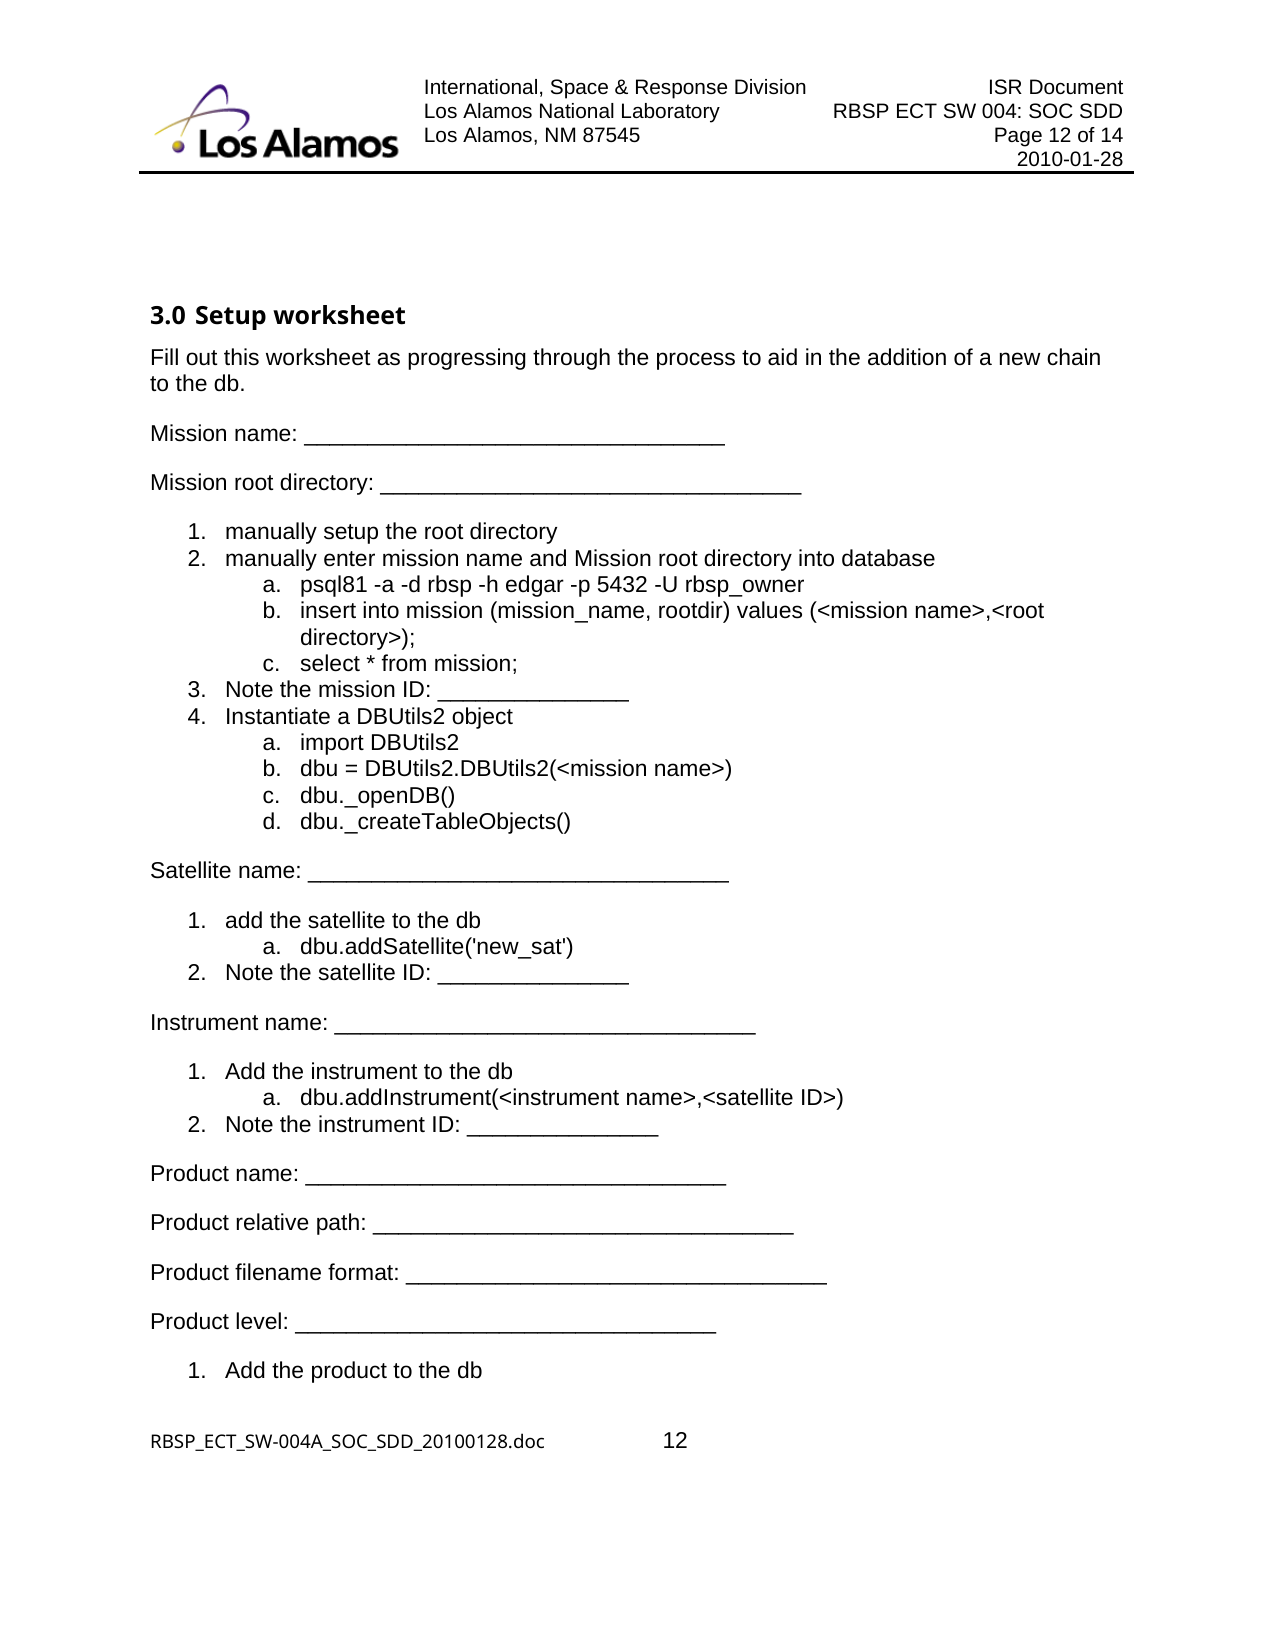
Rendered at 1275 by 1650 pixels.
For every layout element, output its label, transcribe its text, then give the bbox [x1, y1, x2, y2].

list psql81 -a -d rbsp -h edgar -p 5432 -U rbsp_owner [262, 571, 1125, 597]
list manually setup the root directory [187, 518, 1125, 544]
list Note the satellite ID: _______________ [187, 959, 1125, 986]
list add the satellite to the db [187, 907, 1125, 933]
text Mission name: _________________________________ [150, 420, 1125, 446]
list dbu.addInstrument(<instrument name>,<satellite ID>) [262, 1084, 1125, 1111]
list Add the instrument to the db [187, 1058, 1125, 1084]
list Add the product to the db [187, 1357, 1125, 1383]
text Fill out this worksheet as progressing through the process to aid in the addition of a new chain to the db. [150, 344, 1125, 397]
text Instrument name: _________________________________ [150, 1009, 1125, 1035]
list Instantiate a DBUtils2 object [187, 703, 1125, 729]
list dbu._openDB() [262, 782, 1125, 808]
text Product name: _________________________________ [150, 1160, 1125, 1186]
list select * from mission; [262, 650, 1125, 676]
list manually enter mission name and Mission root directory into database [187, 544, 1125, 571]
list dbu.addSatellite('new_sat') [262, 933, 1125, 959]
text Mission root directory: _________________________________ [150, 469, 1125, 495]
list insert into mission (mission_name, rootdir) values (<mission name>,<root directory>); [262, 597, 1125, 650]
text Product level: _________________________________ [150, 1308, 1125, 1334]
list Note the instrument ID: _______________ [187, 1111, 1125, 1137]
text Product relative path: _________________________________ [150, 1209, 1125, 1236]
text Satellite name: _________________________________ [150, 857, 1125, 884]
list dbu = DBUtils2.DBUtils2(<mission name>) [262, 755, 1125, 782]
subtitle Setup worksheet [150, 297, 1125, 332]
list dbu._createTableObjects() [262, 808, 1125, 834]
list Note the mission ID: _______________ [187, 676, 1125, 703]
text Product filename format: _________________________________ [150, 1258, 1125, 1285]
list import DBUtils2 [262, 729, 1125, 755]
picture [151, 81, 406, 164]
